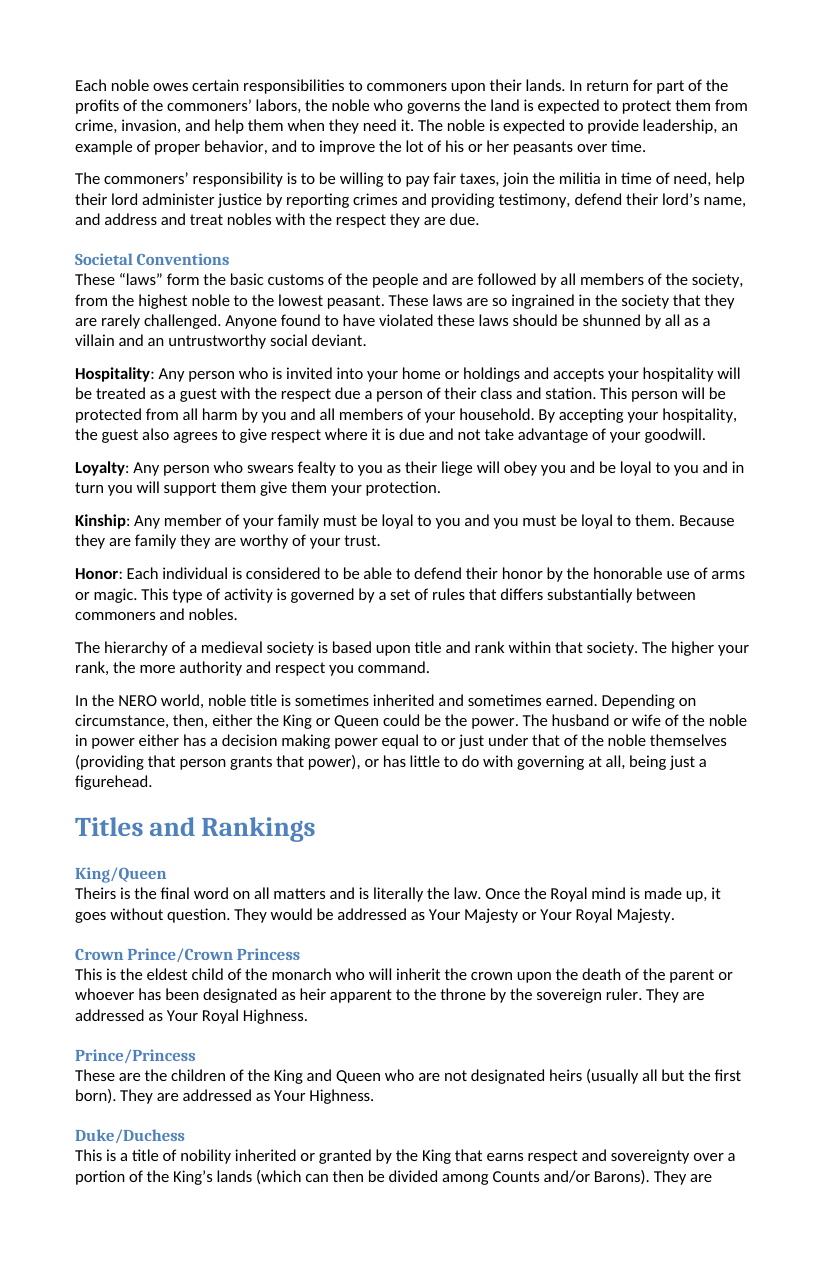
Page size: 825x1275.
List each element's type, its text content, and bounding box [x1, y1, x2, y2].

text These are the children of the King and Queen who are not designated heirs (usually all but the first born). They are addressed as Your Highness. [75, 1065, 750, 1106]
text Each noble owes certain responsibilities to commoners upon their lands. In return for part of the profits of the commoners’ labors, the noble who governs the land is expected to protect them from crime, invasion, and help them when they need it. The noble is expected to provide leadership, an example of proper behavior, and to improve the lot of his or her peasants over time. [75, 75, 750, 156]
text Hospitality: Any person who is invited into your home or holdings and accepts your hospitality will be treated as a guest with the respect due a person of their class and station. This person will be protected from all harm by you and all members of your household. By accepting your hospitality, the guest also agrees to give respect where it is due and not take advantage of your goodwill. [75, 363, 750, 445]
text Theirs is the final word on all matters and is literally the law. Once the Royal mind is made up, it goes without question. They would be addressed as Your Majesty or Your Royal Majesty. [75, 883, 750, 924]
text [75, 1146, 750, 1186]
text These “laws” form the basic customs of the people and are followed by all members of the society, from the highest noble to the lowest peasant. These laws are so ingrained in the society that they are rarely challenged. Anyone found to have violated these laws should be shunned by all as a villain and an untrustworthy social deviant. [75, 270, 750, 351]
subtitle Crown Prince/Crown Princess [75, 945, 750, 964]
text Kinship: Any member of your family must be loyal to you and you must be loyal to them. Because they are family they are worthy of your trust. [75, 510, 750, 551]
subtitle Titles and Rankings [75, 812, 750, 843]
text Loyalty: Any person who swears fealty to you as their liege will obey you and be loyal to you and in turn you will support them give them your protection. [75, 457, 750, 498]
subtitle Duke/Duchess [75, 1127, 750, 1146]
text This is the eldest child of the monarch who will inherit the crown upon the death of the parent or whoever has been designated as heir apparent to the throne by the sovereign ruler. They are addressed as Your Royal Highness. [75, 964, 750, 1025]
subtitle Societal Conventions [75, 251, 750, 270]
subtitle Prince/Princess [75, 1046, 750, 1065]
text In the NERO world, noble title is sometimes inherited and sometimes earned. Depending on circumstance, then, either the King or Queen could be the power. The husband or wife of the noble in power either has a decision making power equal to or just under that of the noble themselves (providing that person grants that power), or has little to do with governing at all, being just a figurehead. [75, 690, 750, 792]
subtitle King/Queen [75, 864, 750, 883]
text The commoners’ responsibility is to be willing to pay fair taxes, join the militia in time of need, help their lord administer justice by reporting crimes and providing testimony, defend their lord’s name, and address and treat nobles with the respect they are due. [75, 169, 750, 230]
text The hierarchy of a medieval society is based upon title and rank within that society. The higher your rank, the more authority and respect you command. [75, 637, 750, 677]
text Honor: Each individual is considered to be able to defend their honor by the honorable use of arms or magic. This type of activity is governed by a set of rules that differs substantially between commoners and nobles. [75, 563, 750, 624]
